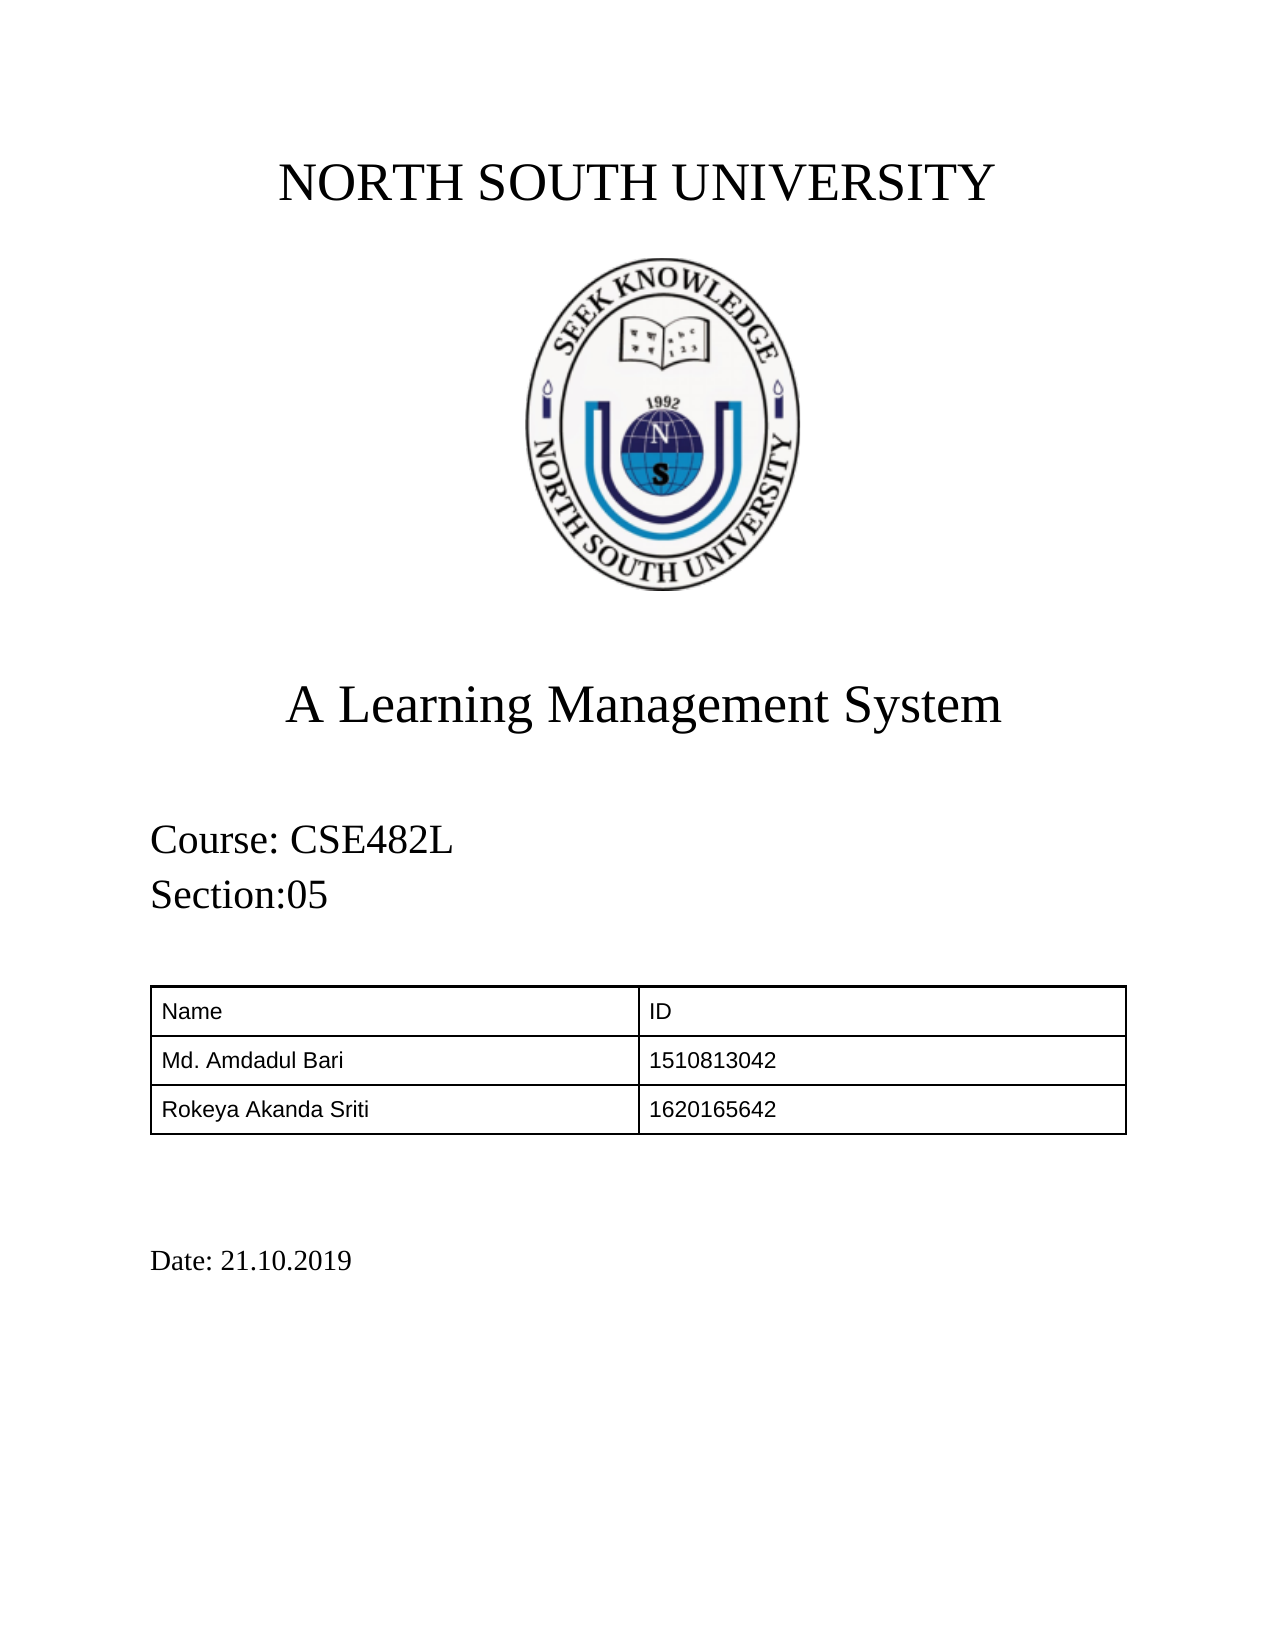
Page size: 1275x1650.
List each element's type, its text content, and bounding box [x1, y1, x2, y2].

text Course: CSE482L [150, 815, 1125, 863]
table_cell Md. Amdadul Bari [152, 1037, 638, 1084]
table_cell Rokeya Akanda Sriti [152, 1086, 638, 1133]
table_cell 1510813042 [640, 1037, 1125, 1084]
text A Learning Management System [150, 672, 1125, 734]
picture [525, 258, 800, 591]
text Section:05 [150, 870, 1125, 918]
table_cell 1620165642 [640, 1086, 1125, 1133]
table_header ID [640, 988, 1125, 1035]
table_header Name [152, 988, 638, 1035]
text Date: 21.10.2019 [150, 1243, 1125, 1276]
title NORTH SOUTH UNIVERSITY [150, 150, 1125, 212]
